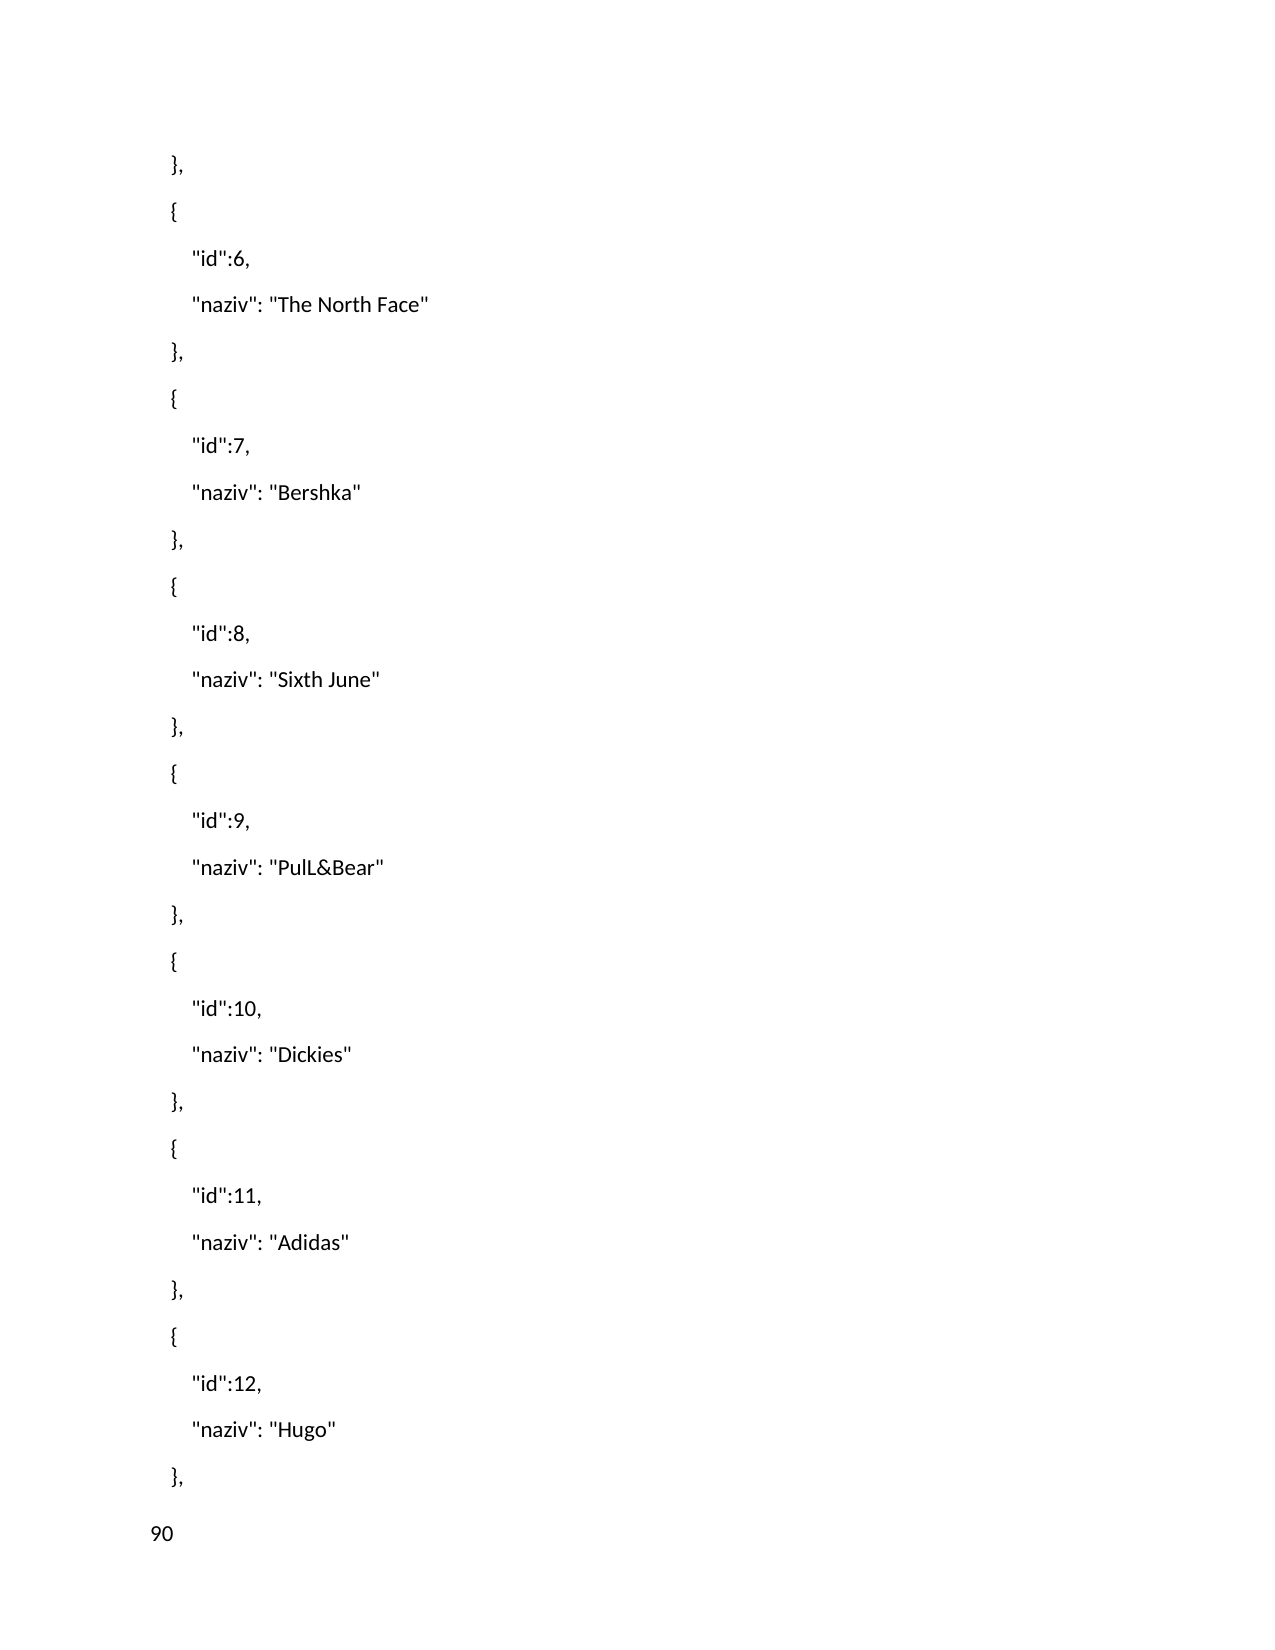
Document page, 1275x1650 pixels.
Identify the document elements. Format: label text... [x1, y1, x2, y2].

text "id":6, [150, 244, 1125, 272]
text "id":10, [150, 994, 1125, 1022]
text }, [150, 1462, 1125, 1491]
text }, [150, 1087, 1125, 1116]
text "naziv": "Bershka" [150, 478, 1125, 506]
text "naziv": "Sixth June" [150, 666, 1125, 694]
text { [150, 1322, 1125, 1350]
text "naziv": "PulL&Bear" [150, 853, 1125, 881]
text }, [150, 712, 1125, 741]
text "id":7, [150, 431, 1125, 459]
text { [150, 1134, 1125, 1162]
text }, [150, 525, 1125, 553]
text { [150, 759, 1125, 787]
text { [150, 197, 1125, 225]
text }, [150, 337, 1125, 366]
text }, [150, 150, 1125, 178]
text "id":8, [150, 619, 1125, 647]
text }, [150, 1275, 1125, 1303]
text { [150, 384, 1125, 412]
text }, [150, 900, 1125, 928]
text "id":11, [150, 1181, 1125, 1209]
text { [150, 572, 1125, 600]
text "naziv": "Adidas" [150, 1228, 1125, 1256]
text "id":12, [150, 1369, 1125, 1397]
text "naziv": "The North Face" [150, 291, 1125, 319]
text "naziv": "Hugo" [150, 1416, 1125, 1444]
text "naziv": "Dickies" [150, 1041, 1125, 1069]
text "id":9, [150, 806, 1125, 834]
text { [150, 947, 1125, 975]
